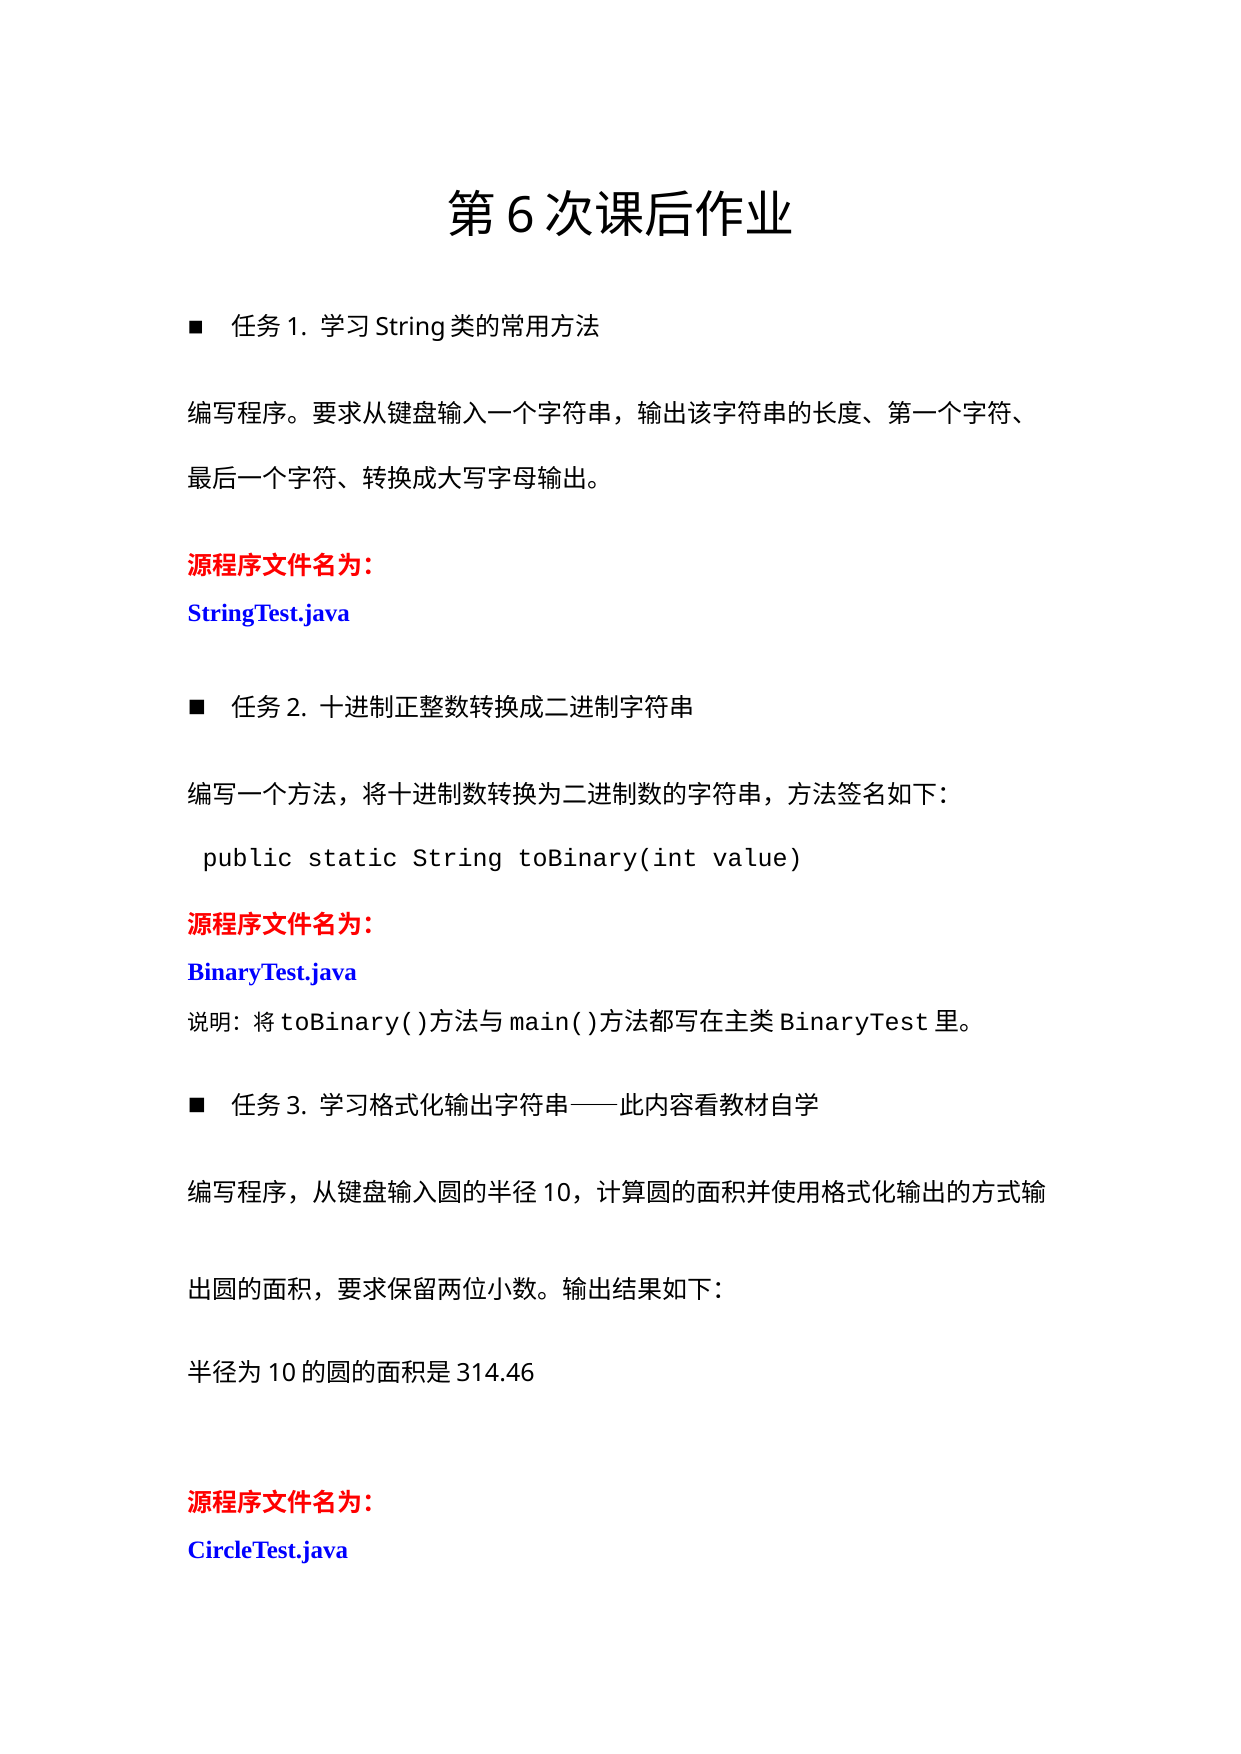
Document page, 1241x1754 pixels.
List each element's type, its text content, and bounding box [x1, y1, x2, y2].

text 源程序文件名为： [187, 890, 1053, 955]
text 半径为10的圆的面积是314.46 [187, 1338, 1053, 1403]
text 编写一个方法，将十进制数转换为二进制数的字符串，方法签名如下： [187, 760, 1053, 825]
text 说明：将toBinary()方法与main()方法都写在主类BinaryTest里。 [187, 987, 1053, 1052]
text 编写程序。要求从键盘输入一个字符串，输出该字符串的长度、第一个字符、最后一个字符、转换成大写字母输出。 [187, 379, 1053, 509]
list 任务1. 学习String类的常用方法 [187, 292, 1053, 357]
text public static String toBinary(int value) [187, 843, 1053, 876]
text 源程序文件名为： [187, 1468, 1053, 1533]
text CircleTest.java [187, 1533, 1053, 1566]
text StringTest.java [187, 596, 1053, 628]
list 任务3. 学习格式化输出字符串——此内容看教材自学 [187, 1071, 1053, 1136]
text BinaryTest.java [187, 955, 1053, 987]
text 源程序文件名为： [187, 531, 1053, 596]
list 任务2. 十进制正整数转换成二进制字符串 [187, 673, 1053, 738]
text 编写程序，从键盘输入圆的半径10，计算圆的面积并使用格式化输出的方式输出圆的面积，要求保留两位小数。输出结果如下： [187, 1158, 1053, 1320]
text 第6次课后作业 [187, 162, 1053, 259]
